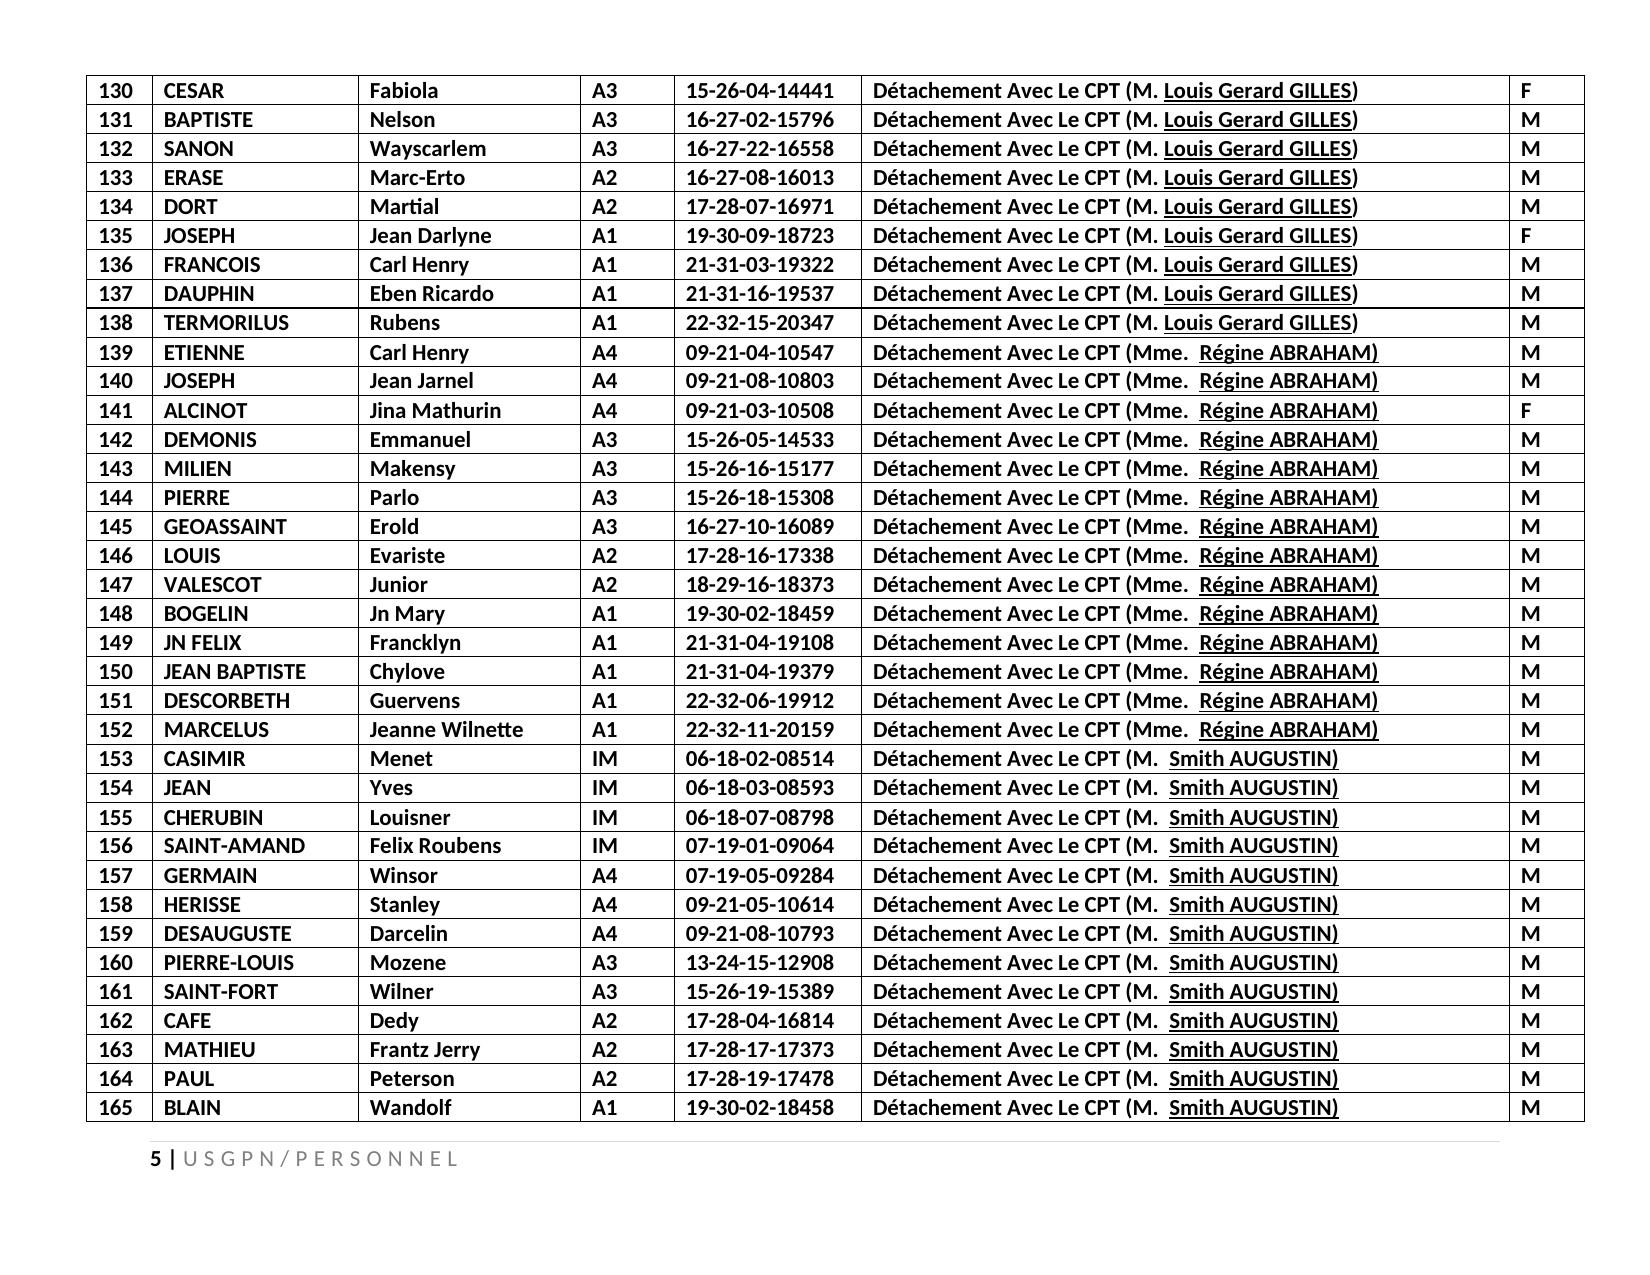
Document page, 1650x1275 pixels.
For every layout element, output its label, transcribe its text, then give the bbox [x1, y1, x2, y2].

table_cell 152 [87, 715, 152, 743]
table_cell Détachement Avec Le CPT (Mme. Régine ABRAHAM) [862, 396, 1509, 424]
table_cell 158 [87, 890, 152, 918]
table_cell M [1510, 250, 1584, 278]
table_cell A3 [581, 105, 674, 133]
table_cell 151 [87, 686, 152, 714]
table_cell Détachement Avec Le CPT (M. Smith AUGUSTIN) [862, 977, 1509, 1005]
table_cell HERISSE [153, 890, 358, 918]
table_cell A3 [581, 76, 674, 104]
table_cell Détachement Avec Le CPT (M. Louis Gerard GILLES) [862, 163, 1509, 191]
table_cell Peterson [359, 1064, 580, 1092]
table_cell MARCELUS [153, 715, 358, 743]
table_cell M [1510, 832, 1584, 860]
table_cell SAINT-AMAND [153, 832, 358, 860]
table_cell Détachement Avec Le CPT (M. Smith AUGUSTIN) [862, 745, 1509, 772]
table_cell PIERRE-LOUIS [153, 948, 358, 976]
table_cell Jean Darlyne [359, 221, 580, 249]
table_cell 15-26-04-14441 [675, 76, 861, 104]
table_cell A3 [581, 977, 674, 1005]
table_cell A1 [581, 250, 674, 278]
table_cell Frantz Jerry [359, 1035, 580, 1063]
table_cell A1 [581, 280, 674, 307]
table_cell DESCORBETH [153, 686, 358, 714]
table_cell 153 [87, 745, 152, 772]
table_cell Carl Henry [359, 338, 580, 366]
table_cell A1 [581, 309, 674, 337]
table_cell 133 [87, 163, 152, 191]
table_cell Détachement Avec Le CPT (Mme. Régine ABRAHAM) [862, 483, 1509, 511]
table_cell Eben Ricardo [359, 280, 580, 307]
table_cell Détachement Avec Le CPT (M. Louis Gerard GILLES) [862, 250, 1509, 278]
table_cell M [1510, 599, 1584, 627]
table_cell 164 [87, 1064, 152, 1092]
table_cell Winsor [359, 861, 580, 889]
table_cell PIERRE [153, 483, 358, 511]
table_cell A2 [581, 1006, 674, 1034]
table_cell JEAN BAPTISTE [153, 657, 358, 685]
table_cell Jean Jarnel [359, 367, 580, 395]
table_cell IM [581, 832, 674, 860]
table_cell Nelson [359, 105, 580, 133]
table_cell SAINT-FORT [153, 977, 358, 1005]
table_cell A1 [581, 221, 674, 249]
table_cell 17-28-19-17478 [675, 1064, 861, 1092]
table_cell Détachement Avec Le CPT (M. Smith AUGUSTIN) [862, 774, 1509, 802]
table_cell M [1510, 1035, 1584, 1063]
table_cell CHERUBIN [153, 803, 358, 831]
table_cell DAUPHIN [153, 280, 358, 307]
table_cell 17-28-17-17373 [675, 1035, 861, 1063]
table_cell 144 [87, 483, 152, 511]
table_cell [862, 105, 1509, 133]
table_cell 150 [87, 657, 152, 685]
table_cell 135 [87, 221, 152, 249]
table_cell 09-21-08-10803 [675, 367, 861, 395]
table_cell 132 [87, 134, 152, 162]
table_cell CASIMIR [153, 745, 358, 772]
table_cell A4 [581, 861, 674, 889]
table_cell A3 [581, 483, 674, 511]
table_cell M [1510, 425, 1584, 453]
table_cell M [1510, 105, 1584, 133]
table_cell 22-32-06-19912 [675, 686, 861, 714]
table_cell 134 [87, 192, 152, 220]
table_cell M [1510, 628, 1584, 656]
table_cell MATHIEU [153, 1035, 358, 1063]
table_cell A1 [581, 628, 674, 656]
table_cell 06-18-03-08593 [675, 774, 861, 802]
table_cell 15-26-16-15177 [675, 454, 861, 482]
table_cell 09-21-08-10793 [675, 919, 861, 947]
table_cell 141 [87, 396, 152, 424]
table_cell M [1510, 541, 1584, 569]
table_cell Evariste [359, 541, 580, 569]
table_cell A2 [581, 163, 674, 191]
table_cell Fabiola [359, 76, 580, 104]
table_cell Détachement Avec Le CPT (Mme. Régine ABRAHAM) [862, 715, 1509, 743]
table_cell F [1510, 221, 1584, 249]
table_cell Détachement Avec Le CPT (Mme. Régine ABRAHAM) [862, 367, 1509, 395]
table_cell 148 [87, 599, 152, 627]
table_cell 09-21-04-10547 [675, 338, 861, 366]
table_cell M [1510, 309, 1584, 337]
table_cell IM [581, 774, 674, 802]
table_cell 09-21-05-10614 [675, 890, 861, 918]
table_cell GEOASSAINT [153, 512, 358, 540]
table_cell 156 [87, 832, 152, 860]
table_cell DESAUGUSTE [153, 919, 358, 947]
table_cell 19-30-02-18458 [675, 1093, 861, 1121]
table_cell M [1510, 686, 1584, 714]
table_cell JOSEPH [153, 367, 358, 395]
table_cell ALCINOT [153, 396, 358, 424]
table_cell M [1510, 977, 1584, 1005]
table_cell M [1510, 454, 1584, 482]
table_cell SANON [153, 134, 358, 162]
table_cell MILIEN [153, 454, 358, 482]
table_cell 16-27-10-16089 [675, 512, 861, 540]
table_cell Détachement Avec Le CPT (M. Smith AUGUSTIN) [862, 861, 1509, 889]
table_cell 145 [87, 512, 152, 540]
table_cell ERASE [153, 163, 358, 191]
table_cell Jn Mary [359, 599, 580, 627]
table_cell A4 [581, 396, 674, 424]
table_cell Guervens [359, 686, 580, 714]
table_cell A4 [581, 890, 674, 918]
table_cell Louisner [359, 803, 580, 831]
table_cell 17-28-07-16971 [675, 192, 861, 220]
table_cell 162 [87, 1006, 152, 1034]
table_cell Parlo [359, 483, 580, 511]
table_cell Détachement Avec Le CPT (Mme. Régine ABRAHAM) [862, 599, 1509, 627]
table_cell M [1510, 715, 1584, 743]
table_cell M [1510, 367, 1584, 395]
table_cell BAPTISTE [153, 105, 358, 133]
table_cell Détachement Avec Le CPT (M. Smith AUGUSTIN) [862, 948, 1509, 976]
table_cell 163 [87, 1035, 152, 1063]
table_cell Chylove [359, 657, 580, 685]
table_cell A3 [581, 948, 674, 976]
table_cell VALESCOT [153, 570, 358, 598]
table_cell 09-21-03-10508 [675, 396, 861, 424]
table_cell JOSEPH [153, 221, 358, 249]
table_cell Détachement Avec Le CPT (M. Louis Gerard GILLES) [862, 280, 1509, 307]
table_cell 21-31-04-19379 [675, 657, 861, 685]
table_cell M [1510, 803, 1584, 831]
table_cell ETIENNE [153, 338, 358, 366]
table_cell JEAN [153, 774, 358, 802]
table_cell Emmanuel [359, 425, 580, 453]
table_cell M [1510, 280, 1584, 307]
table_cell Détachement Avec Le CPT (M. Louis Gerard GILLES) [862, 309, 1509, 337]
table_cell 136 [87, 250, 152, 278]
table_cell Détachement Avec Le CPT (Mme. Régine ABRAHAM) [862, 338, 1509, 366]
table_cell Détachement Avec Le CPT (M. Smith AUGUSTIN) [862, 832, 1509, 860]
table_cell Détachement Avec Le CPT (M. Louis Gerard GILLES) [862, 221, 1509, 249]
table_cell M [1510, 890, 1584, 918]
table_cell A3 [581, 512, 674, 540]
table_cell 147 [87, 570, 152, 598]
table_cell Détachement Avec Le CPT (Mme. Régine ABRAHAM) [862, 454, 1509, 482]
table_cell F [1510, 76, 1584, 104]
table_cell M [1510, 512, 1584, 540]
table_cell Détachement Avec Le CPT (Mme. Régine ABRAHAM) [862, 628, 1509, 656]
table_cell A1 [581, 715, 674, 743]
table_cell 22-32-11-20159 [675, 715, 861, 743]
table_cell 15-26-18-15308 [675, 483, 861, 511]
table_cell 06-18-07-08798 [675, 803, 861, 831]
table_cell 21-31-03-19322 [675, 250, 861, 278]
table_cell M [1510, 861, 1584, 889]
table_cell JN FELIX [153, 628, 358, 656]
table_cell Wandolf [359, 1093, 580, 1121]
table_cell Détachement Avec Le CPT (M. Smith AUGUSTIN) [862, 1006, 1509, 1034]
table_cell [862, 1035, 1509, 1063]
table_cell 142 [87, 425, 152, 453]
table_cell Jeanne Wilnette [359, 715, 580, 743]
table_cell CAFE [153, 1006, 358, 1034]
table_cell M [1510, 163, 1584, 191]
table_cell Martial [359, 192, 580, 220]
table_cell Menet [359, 745, 580, 772]
table_cell A1 [581, 657, 674, 685]
table_cell M [1510, 745, 1584, 772]
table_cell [862, 1093, 1509, 1121]
table_cell 22-32-15-20347 [675, 309, 861, 337]
table_cell M [1510, 483, 1584, 511]
table_cell Détachement Avec Le CPT (Mme. Régine ABRAHAM) [862, 512, 1509, 540]
table_cell A3 [581, 454, 674, 482]
table_cell 16-27-08-16013 [675, 163, 861, 191]
table_cell DEMONIS [153, 425, 358, 453]
table_cell BLAIN [153, 1093, 358, 1121]
table_cell 21-31-16-19537 [675, 280, 861, 307]
table_cell A2 [581, 192, 674, 220]
table_cell Jina Mathurin [359, 396, 580, 424]
table_cell Détachement Avec Le CPT (Mme. Régine ABRAHAM) [862, 657, 1509, 685]
table_cell BOGELIN [153, 599, 358, 627]
table_cell 140 [87, 367, 152, 395]
table_cell 06-18-02-08514 [675, 745, 861, 772]
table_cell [862, 1064, 1509, 1092]
table_cell 165 [87, 1093, 152, 1121]
table_cell Mozene [359, 948, 580, 976]
table_cell 159 [87, 919, 152, 947]
table_cell 16-27-02-15796 [675, 105, 861, 133]
table_cell Makensy [359, 454, 580, 482]
table_cell Détachement Avec Le CPT (M. Smith AUGUSTIN) [862, 803, 1509, 831]
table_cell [862, 76, 1509, 104]
table_cell A1 [581, 1093, 674, 1121]
table_cell A3 [581, 425, 674, 453]
table_cell M [1510, 1093, 1584, 1121]
table_cell F [1510, 396, 1584, 424]
table_cell 131 [87, 105, 152, 133]
table_cell CESAR [153, 76, 358, 104]
table_cell GERMAIN [153, 861, 358, 889]
table_cell 160 [87, 948, 152, 976]
table_cell A4 [581, 367, 674, 395]
table_cell Junior [359, 570, 580, 598]
table_cell M [1510, 338, 1584, 366]
table_cell 138 [87, 309, 152, 337]
table_cell A2 [581, 570, 674, 598]
table_cell TERMORILUS [153, 309, 358, 337]
table_cell 15-26-19-15389 [675, 977, 861, 1005]
table_cell Erold [359, 512, 580, 540]
table_cell A4 [581, 338, 674, 366]
table_cell A1 [581, 599, 674, 627]
table_cell 130 [87, 76, 152, 104]
table_cell Marc-Erto [359, 163, 580, 191]
table_cell Détachement Avec Le CPT (Mme. Régine ABRAHAM) [862, 425, 1509, 453]
table_cell M [1510, 192, 1584, 220]
table_cell 161 [87, 977, 152, 1005]
table_cell Wilner [359, 977, 580, 1005]
table_cell 157 [87, 861, 152, 889]
table_cell FRANCOIS [153, 250, 358, 278]
table_cell Felix Roubens [359, 832, 580, 860]
table_cell Rubens [359, 309, 580, 337]
table_cell Yves [359, 774, 580, 802]
table_cell 149 [87, 628, 152, 656]
table_cell 07-19-01-09064 [675, 832, 861, 860]
table_cell 17-28-04-16814 [675, 1006, 861, 1034]
table_cell A1 [581, 686, 674, 714]
table_cell LOUIS [153, 541, 358, 569]
table_cell 21-31-04-19108 [675, 628, 861, 656]
table_cell M [1510, 134, 1584, 162]
table_cell IM [581, 803, 674, 831]
table_cell 155 [87, 803, 152, 831]
table_cell Wayscarlem [359, 134, 580, 162]
table_cell DORT [153, 192, 358, 220]
table_cell PAUL [153, 1064, 358, 1092]
table_cell Détachement Avec Le CPT (M. Smith AUGUSTIN) [862, 919, 1509, 947]
table_cell M [1510, 948, 1584, 976]
table_cell A2 [581, 541, 674, 569]
table_cell Détachement Avec Le CPT (Mme. Régine ABRAHAM) [862, 686, 1509, 714]
table_cell 07-19-05-09284 [675, 861, 861, 889]
table_cell Détachement Avec Le CPT (M. Smith AUGUSTIN) [862, 890, 1509, 918]
table_cell 16-27-22-16558 [675, 134, 861, 162]
table_cell A4 [581, 919, 674, 947]
table_cell Détachement Avec Le CPT (M. Louis Gerard GILLES) [862, 134, 1509, 162]
table_cell M [1510, 919, 1584, 947]
table_cell 143 [87, 454, 152, 482]
table_cell Stanley [359, 890, 580, 918]
table_cell IM [581, 745, 674, 772]
table_cell M [1510, 570, 1584, 598]
table_cell Francklyn [359, 628, 580, 656]
table_cell Darcelin [359, 919, 580, 947]
table_cell Détachement Avec Le CPT (Mme. Régine ABRAHAM) [862, 541, 1509, 569]
table_cell A3 [581, 134, 674, 162]
table_cell 146 [87, 541, 152, 569]
table_cell M [1510, 1064, 1584, 1092]
table_cell Dedy [359, 1006, 580, 1034]
table_cell M [1510, 657, 1584, 685]
table_cell 139 [87, 338, 152, 366]
table_cell Détachement Avec Le CPT (M. Louis Gerard GILLES) [862, 192, 1509, 220]
table_cell A2 [581, 1035, 674, 1063]
table_cell 154 [87, 774, 152, 802]
table_cell 18-29-16-18373 [675, 570, 861, 598]
table_cell 15-26-05-14533 [675, 425, 861, 453]
table_cell 13-24-15-12908 [675, 948, 861, 976]
table_cell 137 [87, 280, 152, 307]
table_cell Détachement Avec Le CPT (Mme. Régine ABRAHAM) [862, 570, 1509, 598]
table_cell 17-28-16-17338 [675, 541, 861, 569]
table_cell Carl Henry [359, 250, 580, 278]
table_cell M [1510, 774, 1584, 802]
table_cell 19-30-09-18723 [675, 221, 861, 249]
table_cell A2 [581, 1064, 674, 1092]
table_cell 19-30-02-18459 [675, 599, 861, 627]
table_cell M [1510, 1006, 1584, 1034]
